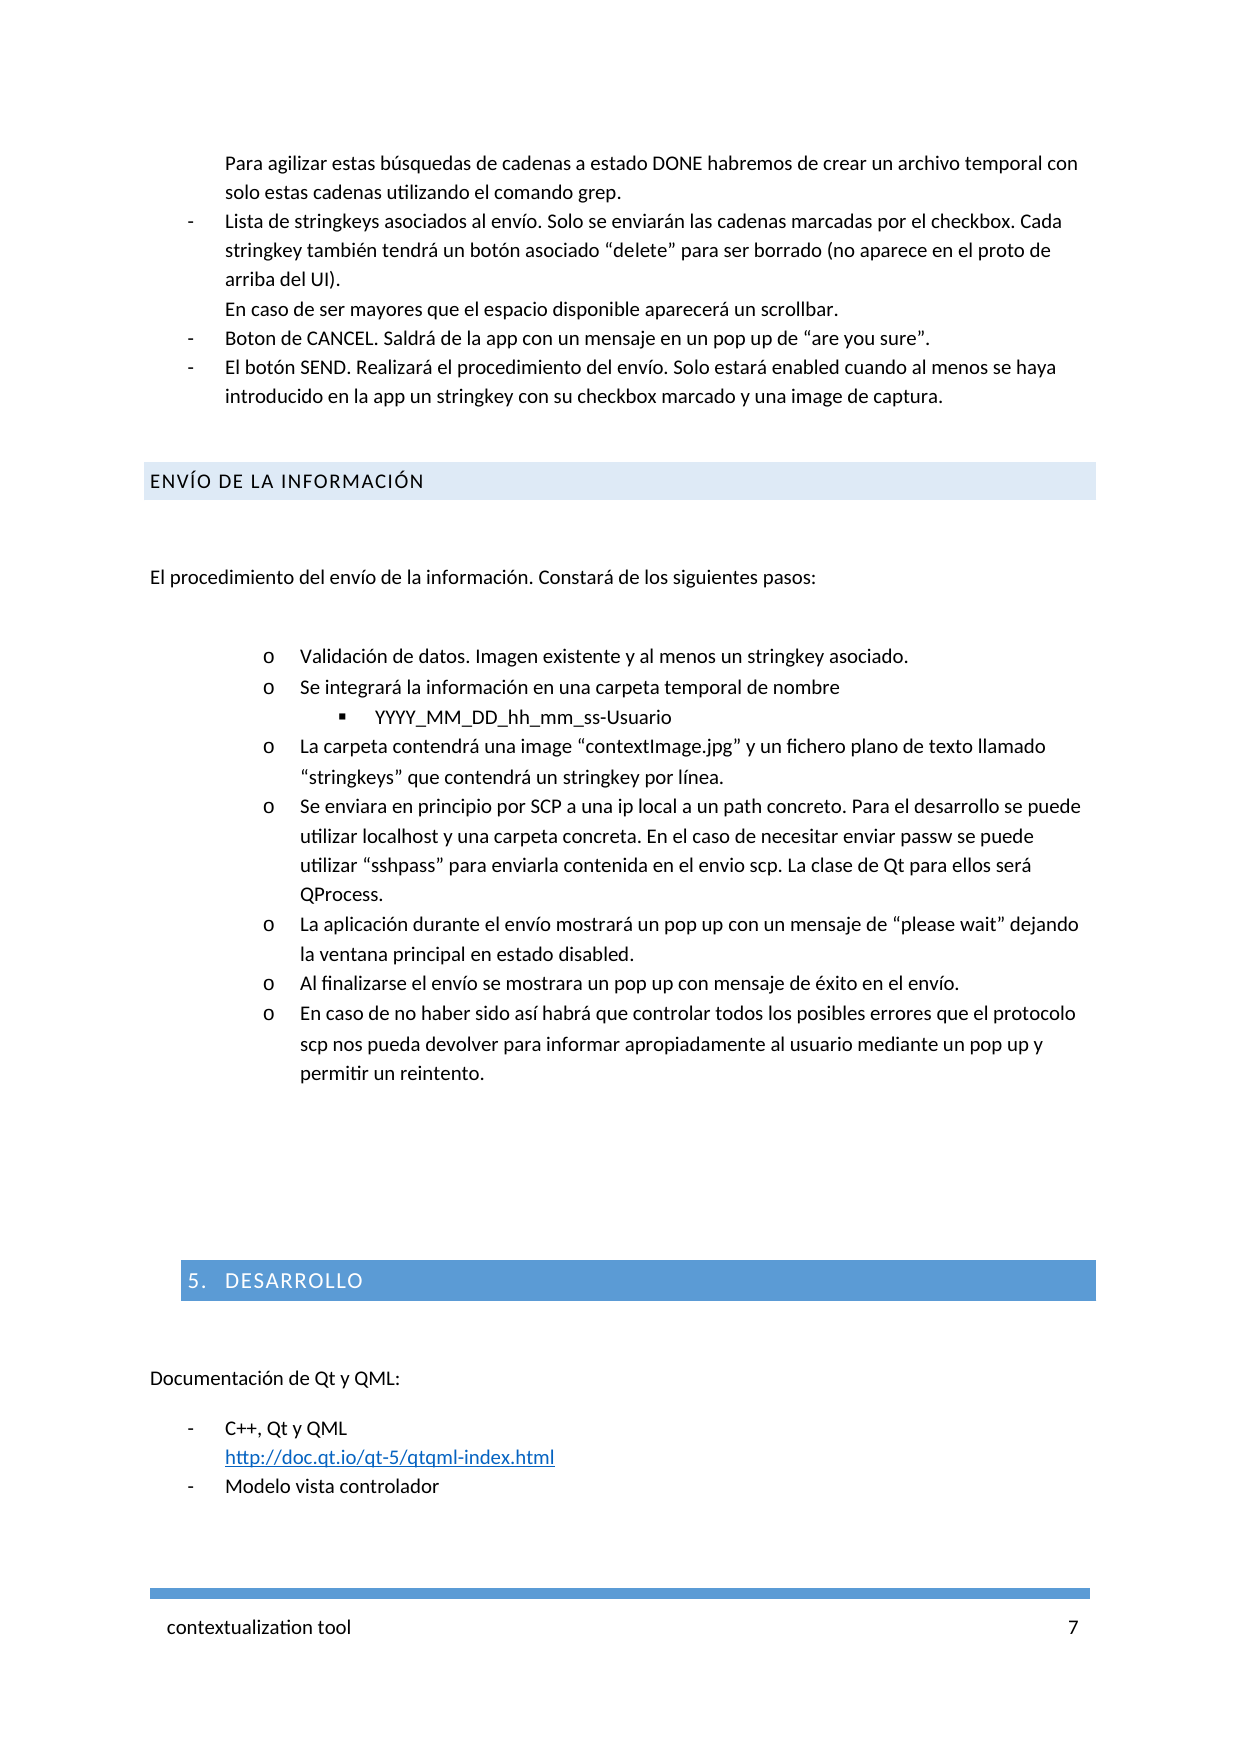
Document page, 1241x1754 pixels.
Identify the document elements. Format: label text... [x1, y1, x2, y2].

list Para agilizar estas búsquedas de cadenas a estado DONE habremos de crear un archivo temporal con solo estas cadenas utilizando el comando grep. [225, 150, 1090, 204]
list Lista de stringkeys asociados al envío. Solo se enviarán las cadenas marcadas por el checkbox. Cada stringkey también tendrá un botón asociado “delete” para ser borrado (no aparece en el proto de arriba del UI). [187, 208, 1090, 292]
list En caso de no haber sido así habrá que controlar todos los posibles errores que el protocolo scp nos pueda devolver para informar apropiadamente al usuario mediante un pop up y permitir un reintento. [262, 1001, 1090, 1085]
subtitle Desarrollo [188, 1266, 1090, 1294]
list http://doc.qt.io/qt-5/qtqml-index.html [225, 1444, 1090, 1470]
text Documentación de Qt y QML: [150, 1365, 1090, 1391]
list C++, Qt y QML [187, 1415, 1090, 1441]
list Validación de datos. Imagen existente y al menos un stringkey asociado. [262, 644, 1090, 670]
list En caso de ser mayores que el espacio disponible aparecerá un scrollbar. [225, 296, 1090, 321]
list Se integrará la información en una carpeta temporal de nombre [262, 674, 1090, 701]
list El botón SEND. Realizará el procedimiento del envío. Solo estará enabled cuando al menos se haya introducido en la app un stringkey con su checkbox marcado y una image de captura. [187, 354, 1090, 409]
list Al finalizarse el envío se mostrara un pop up con mensaje de éxito en el envío. [262, 970, 1090, 997]
list YYYY_MM_DD_hh_mm_ss-Usuario [337, 704, 1090, 730]
list Boton de CANCEL. Saldrá de la app con un mensaje en un pop up de “are you sure”. [187, 325, 1090, 350]
list La aplicación durante el envío mostrará un pop up con un mensaje de “please wait” dejando la ventana principal en estado disabled. [262, 911, 1090, 966]
list Se enviara en principio por SCP a una ip local a un path concreto. Para el desarrollo se puede utilizar localhost y una carpeta concreta. En el caso de necesitar enviar passw se puede utilizar “sshpass” para enviarla contenida en el envio scp. La clase de Qt para ellos será QProcess. [262, 793, 1090, 907]
list La carpeta contendrá una image “contextImage.jpg” y un fichero plano de texto llamado “stringkeys” que contendrá un stringkey por línea. [262, 734, 1090, 789]
text El procedimiento del envío de la información. Constará de los siguientes pasos: [150, 564, 1090, 590]
subtitle Envío de la información [150, 469, 1090, 494]
list Modelo vista controlador [187, 1473, 1090, 1499]
